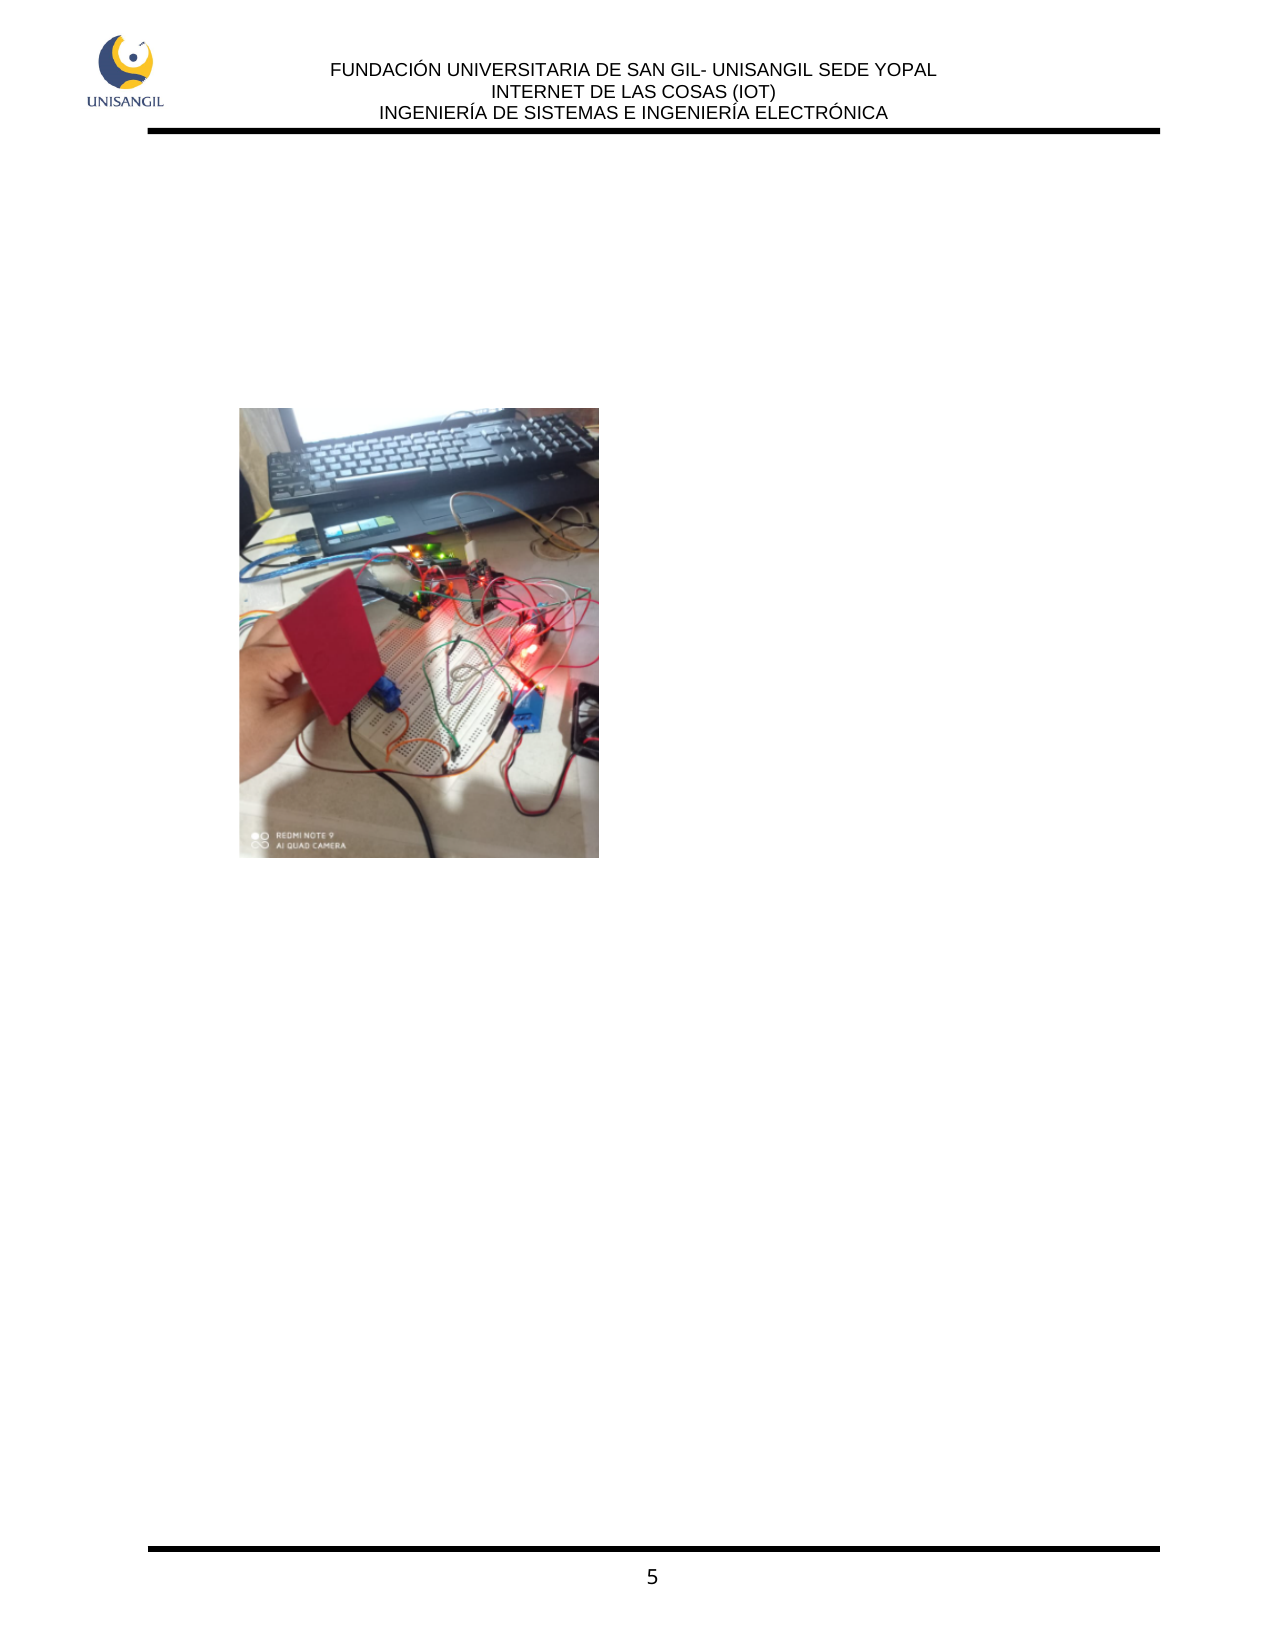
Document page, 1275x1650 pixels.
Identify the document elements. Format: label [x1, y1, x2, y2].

picture [80, 31, 169, 109]
picture [239, 408, 599, 858]
